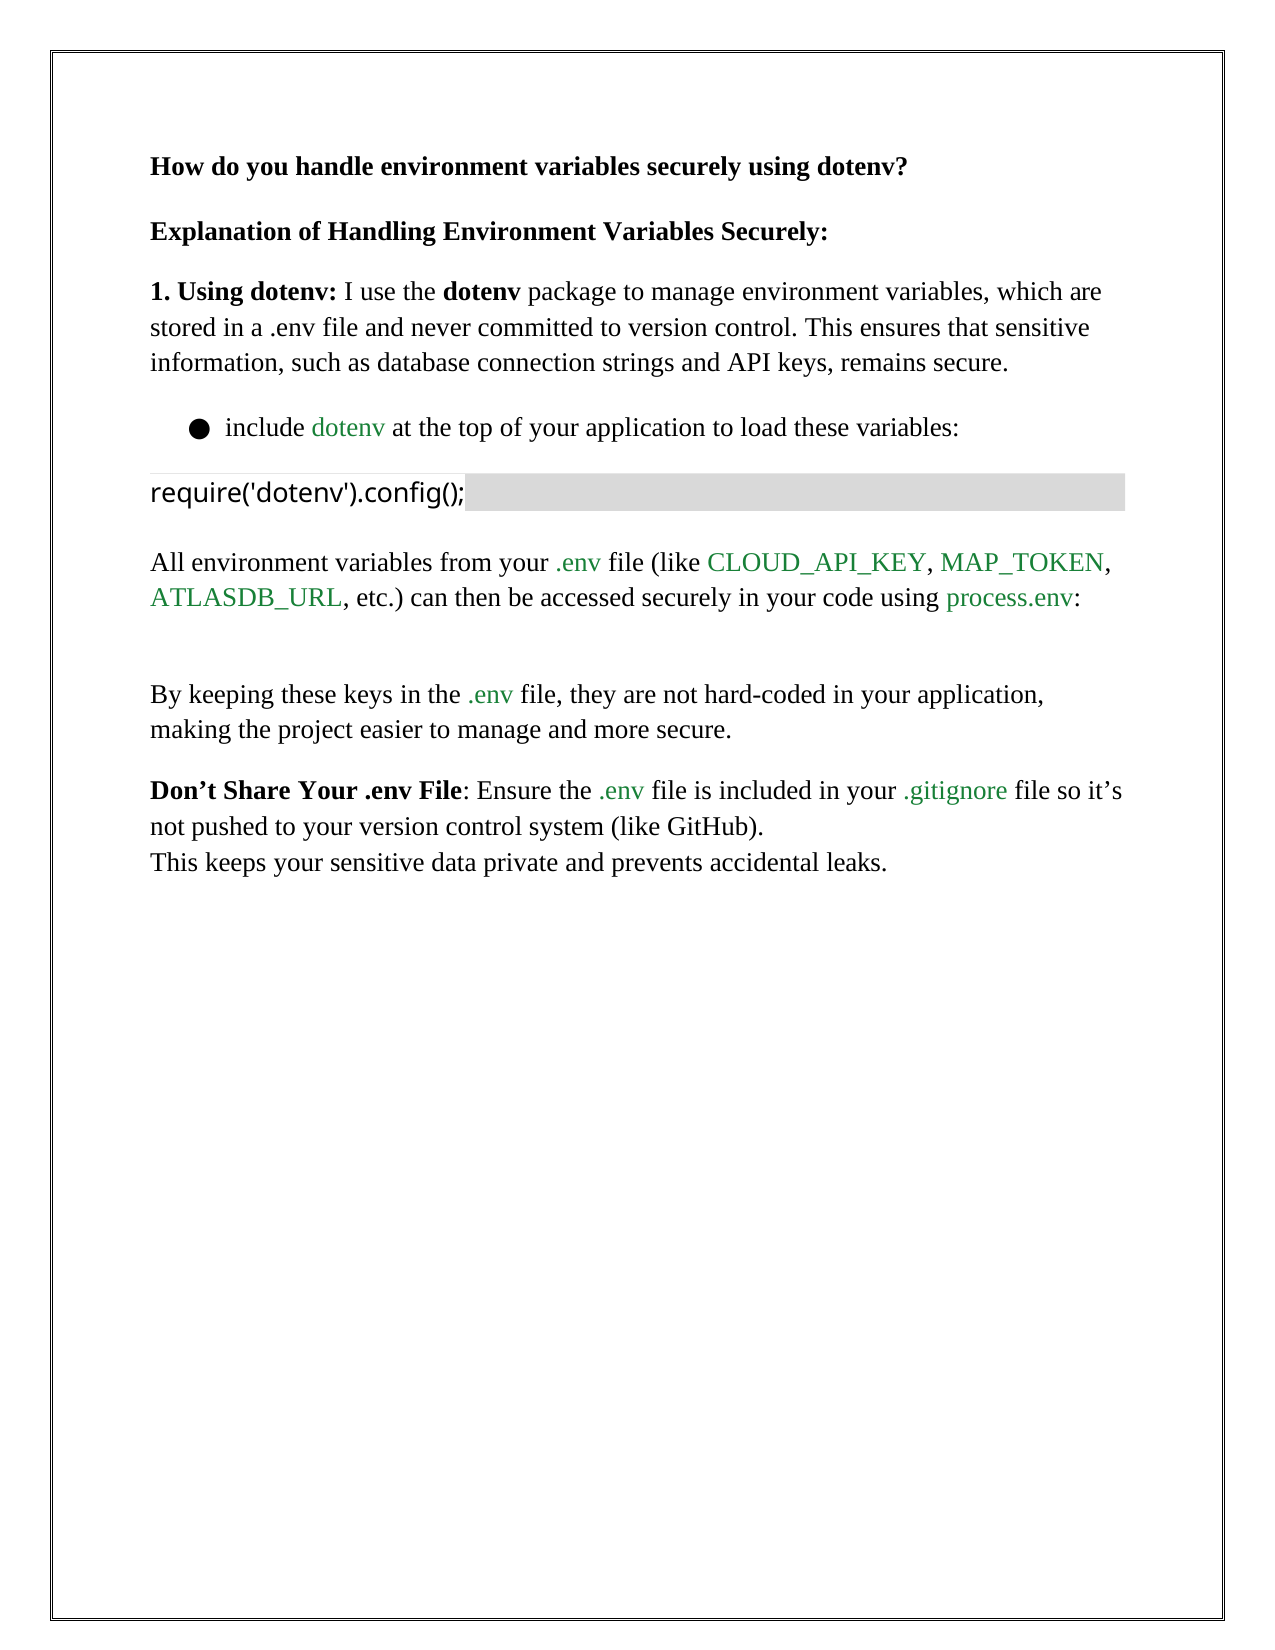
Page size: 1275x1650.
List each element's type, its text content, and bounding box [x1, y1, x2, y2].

text Don’t Share Your .env File: Ensure the .env file is included in your .gitignore file so it’s not pushed to your version control system (like GitHub). [150, 774, 1127, 841]
text All environment variables from your .env file (like CLOUD_API_KEY, MAP_TOKEN, ATLASDB_URL, etc.) can then be accessed securely in your code using process.env: [150, 546, 1114, 612]
text By keeping these keys in the .env file, they are not hard-coded in your application, making the project easier to manage and more secure. [150, 678, 1116, 745]
list include dotenv at the top of your application to load these variables: [187, 407, 1127, 444]
subtitle How do you handle environment variables securely using dotenv? Explanation of Handling Environment Variables Securely: [150, 150, 1008, 246]
text This keeps your sensitive data private and prevents accidental leaks. [150, 846, 1127, 877]
text stored in a .env file and never committed to version control. This ensures that sensitive information, such as database connection strings and API keys, remains secure. [150, 311, 1127, 378]
list Using dotenv: I use the dotenv package to manage environment variables, which are [150, 279, 1127, 306]
